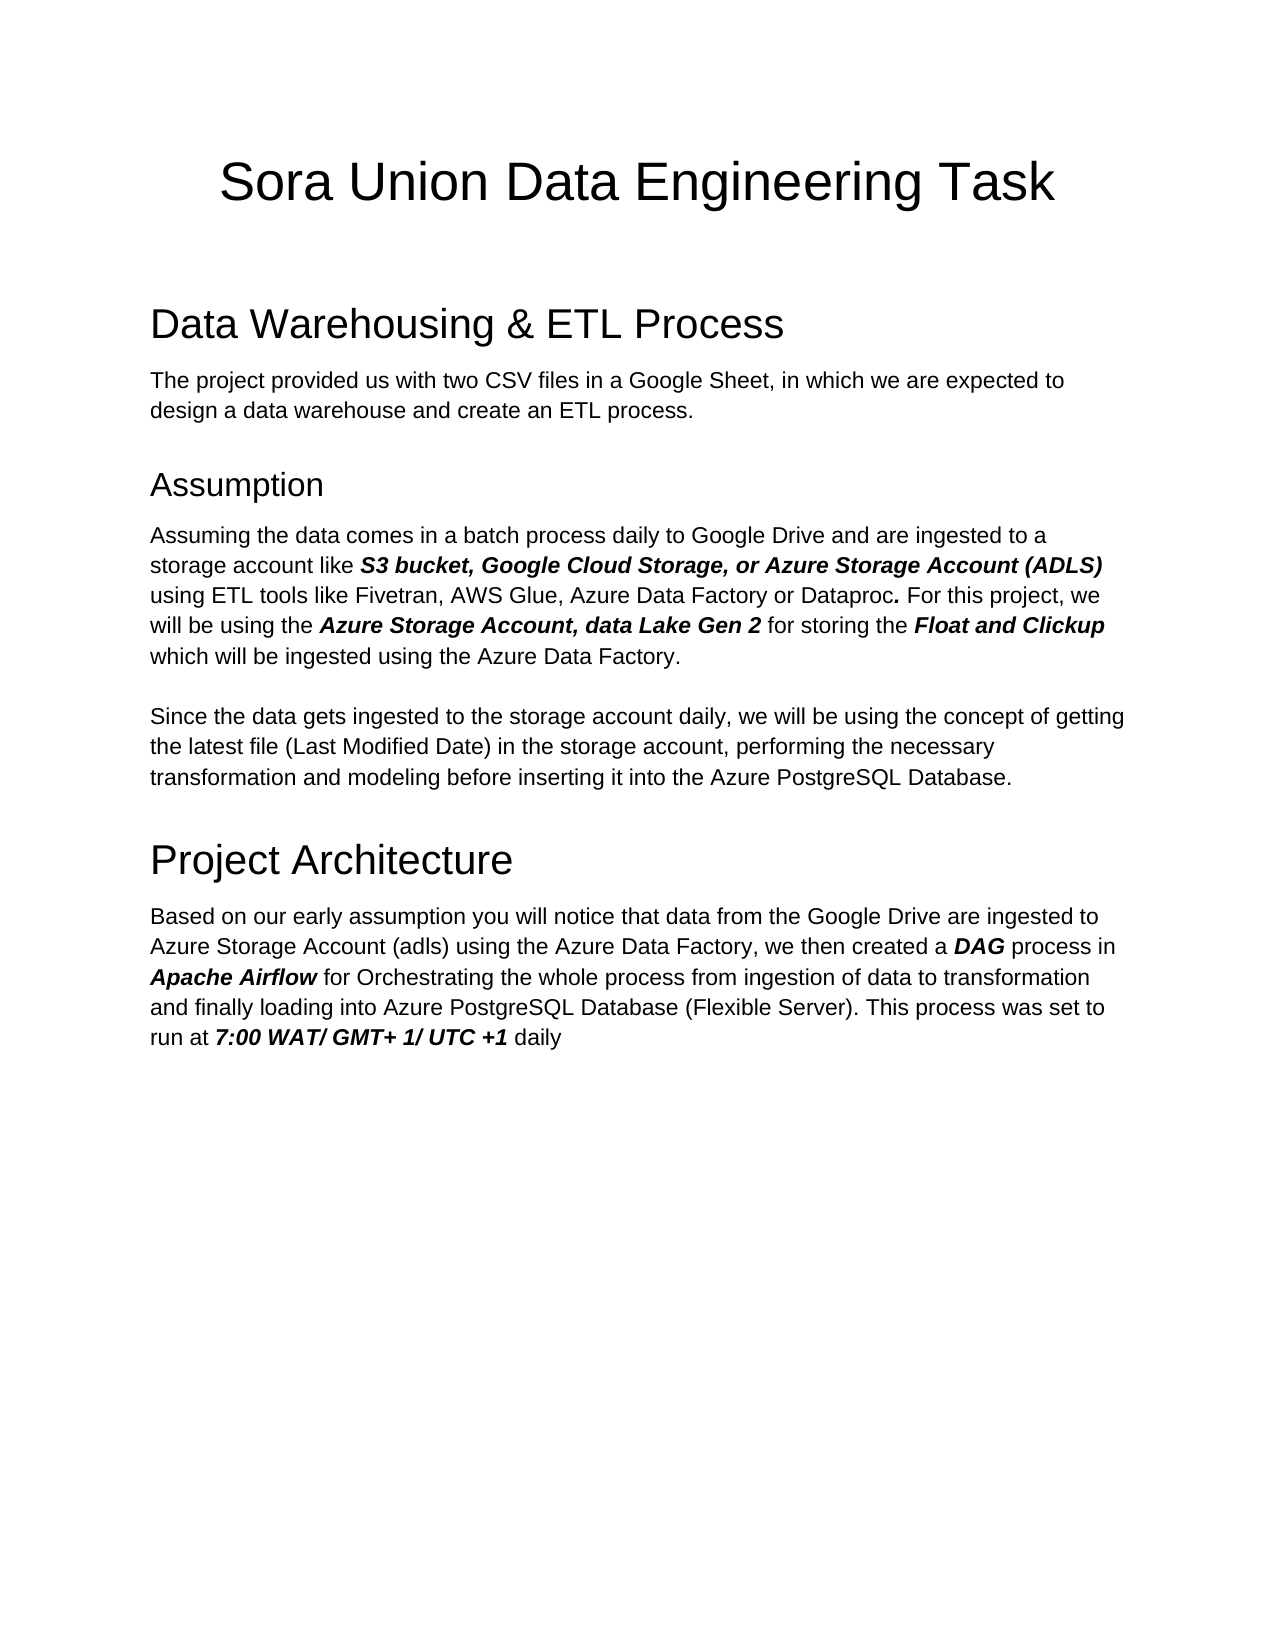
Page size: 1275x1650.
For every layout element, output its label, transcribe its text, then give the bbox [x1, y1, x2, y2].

text Assuming the data comes in a batch process daily to Google Drive and are ingested to a storage account like S3 bucket, Google Cloud Storage, or Azure Storage Account (ADLS) using ETL tools like Fivetran, AWS Glue, Azure Data Factory or Dataproc. For this project, we will be using the Azure Storage Account, data Lake Gen 2 for storing the Float and Clickup which will be ingested using the Azure Data Factory. [150, 522, 1125, 669]
subtitle Data Warehousing & ETL Process [150, 300, 1125, 348]
text Since the data gets ingested to the storage account daily, we will be using the concept of getting the latest file (Last Modified Date) in the storage account, performing the necessary transformation and modeling before inserting it into the Azure PostgreSQL Database. [150, 703, 1125, 790]
subtitle Project Architecture [150, 835, 1125, 883]
text The project provided us with two CSV files in a Google Sheet, in which we are expected to design a data warehouse and create an ETL process. [150, 367, 1125, 424]
title Sora Union Data Engineering Task [150, 150, 1125, 212]
text Based on our early assumption you will notice that data from the Google Drive are ingested to Azure Storage Account (adls) using the Azure Data Factory, we then created a DAG process in Apache Airflow for Orchestrating the whole process from ingestion of data to transformation and finally loading into Azure PostgreSQL Database (Flexible Server). This process was set to run at 7:00 WAT/ GMT+ 1/ UTC +1 daily [150, 903, 1125, 1050]
subtitle Assumption [150, 465, 1125, 504]
